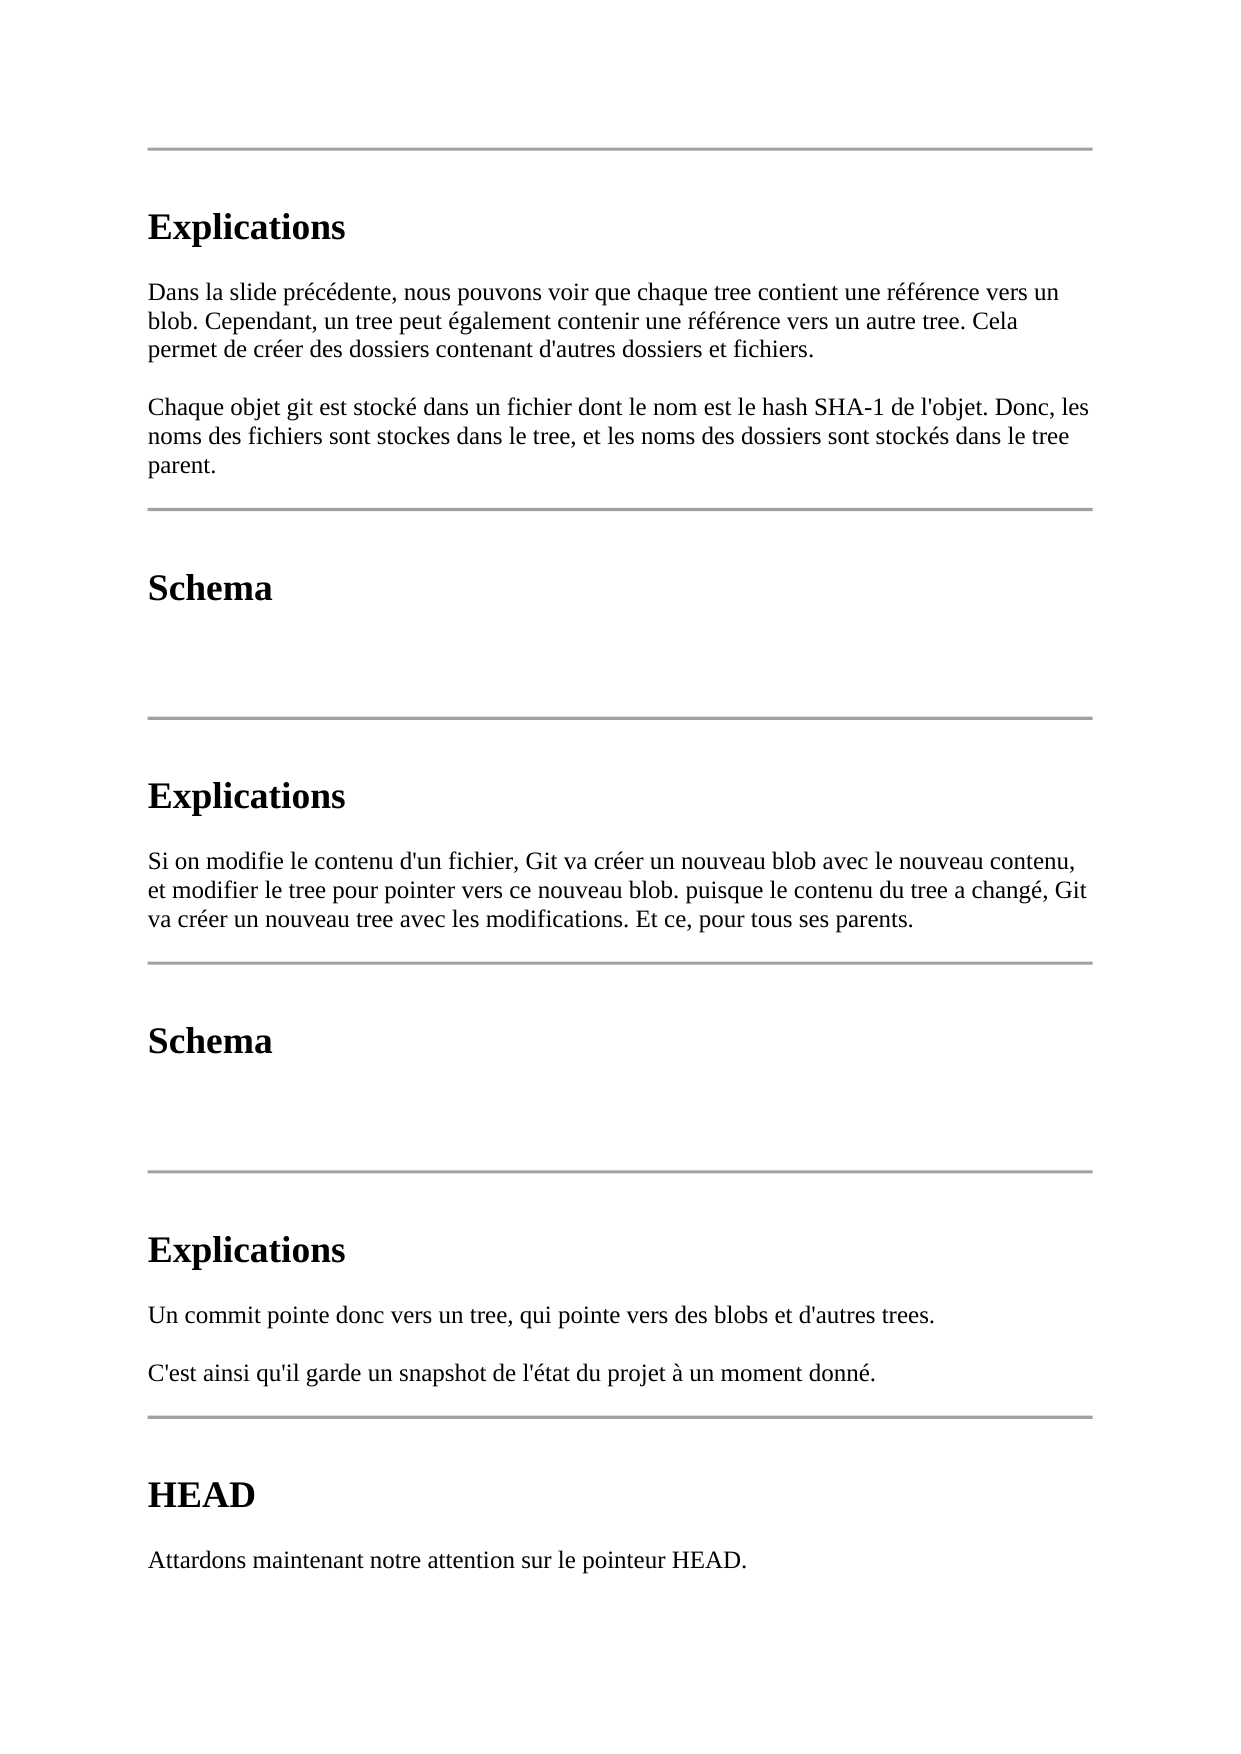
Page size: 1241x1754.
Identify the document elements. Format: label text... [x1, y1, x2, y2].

text Chaque objet git est stocké dans un fichier dont le nom est le hash SHA-1 de l'objet. Donc, les noms des fichiers sont stockes dans le tree, et les noms des dossiers sont stockés dans le tree parent. [148, 392, 1093, 479]
text Dans la slide précédente, nous pouvons voir que chaque tree contient une référence vers un blob. Cependant, un tree peut également contenir une référence vers un autre tree. Cela permet de créer des dossiers contenant d'autres dossiers et fichiers. [148, 277, 1093, 363]
text Schema [148, 565, 1093, 608]
text Explications [148, 774, 1093, 817]
text Explications [148, 1227, 1093, 1271]
text HEAD [148, 1473, 1093, 1516]
text C'est ainsi qu'il garde un snapshot de l'état du projet à un moment donné. [148, 1358, 1093, 1386]
text Schema [148, 1019, 1093, 1062]
text Un commit pointe donc vers un tree, qui pointe vers des blobs et d'autres trees. [148, 1300, 1093, 1328]
text Si on modifie le contenu d'un fichier, Git va créer un nouveau blob avec le nouveau contenu, et modifier le tree pour pointer vers ce nouveau blob. puisque le contenu du tree a changé, Git va créer un nouveau tree avec les modifications. Et ce, pour tous ses parents. [148, 846, 1093, 932]
text Explications [148, 205, 1093, 248]
text Attardons maintenant notre attention sur le pointeur HEAD. [148, 1545, 1093, 1574]
